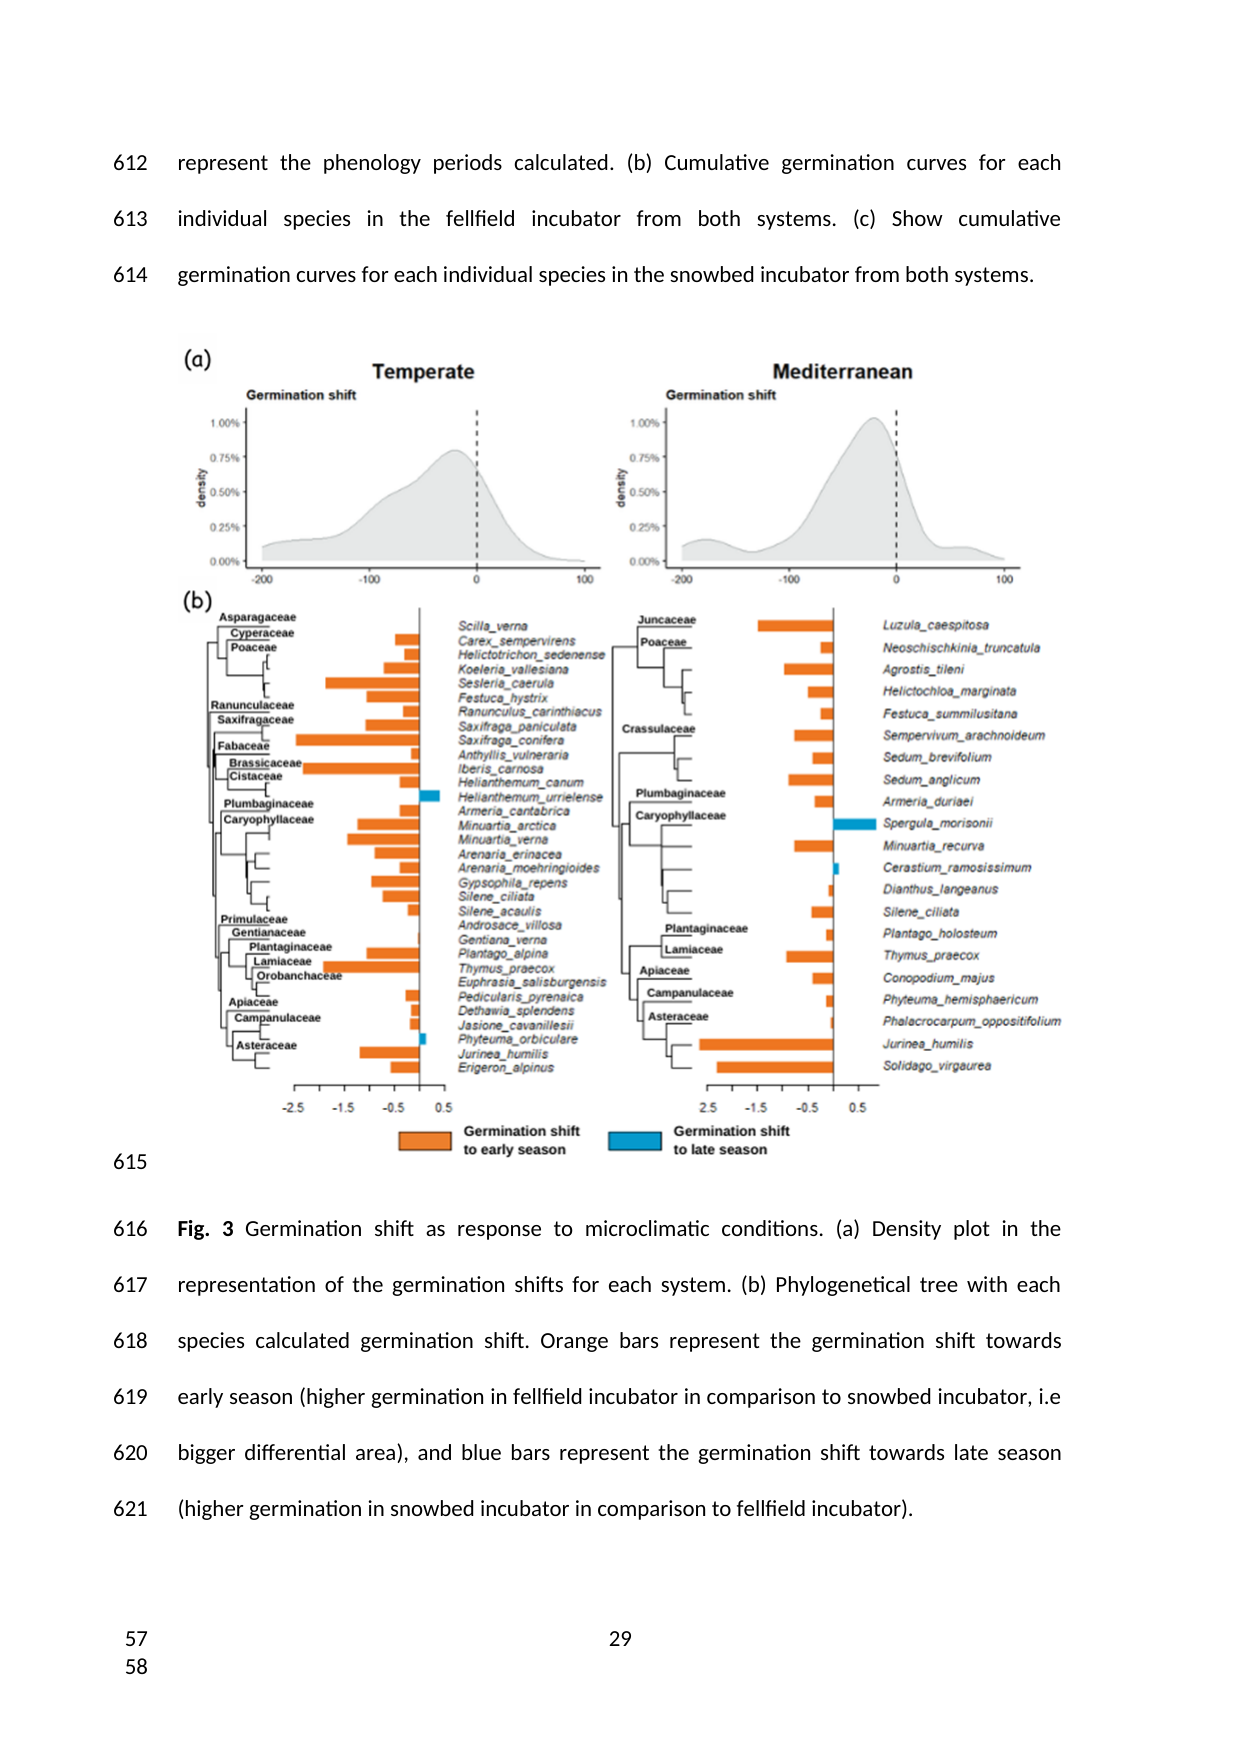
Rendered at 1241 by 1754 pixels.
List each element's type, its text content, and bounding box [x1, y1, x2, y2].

text Fig. 3 Germination shift as response to microclimatic conditions. (a) Density plot in the representation of the germination shifts for each system. (b) Phylogenetical tree with each species calculated germination shift. Orange bars represent the germination shift towards early season (higher germination in fellfield incubator in comparison to snowbed incubator, i.e bigger differential area), and blue bars represent the germination shift towards late season (higher germination in snowbed incubator in comparison to fellfield incubator). [177, 1214, 1063, 1522]
picture [177, 332, 1064, 1170]
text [177, 148, 1063, 288]
